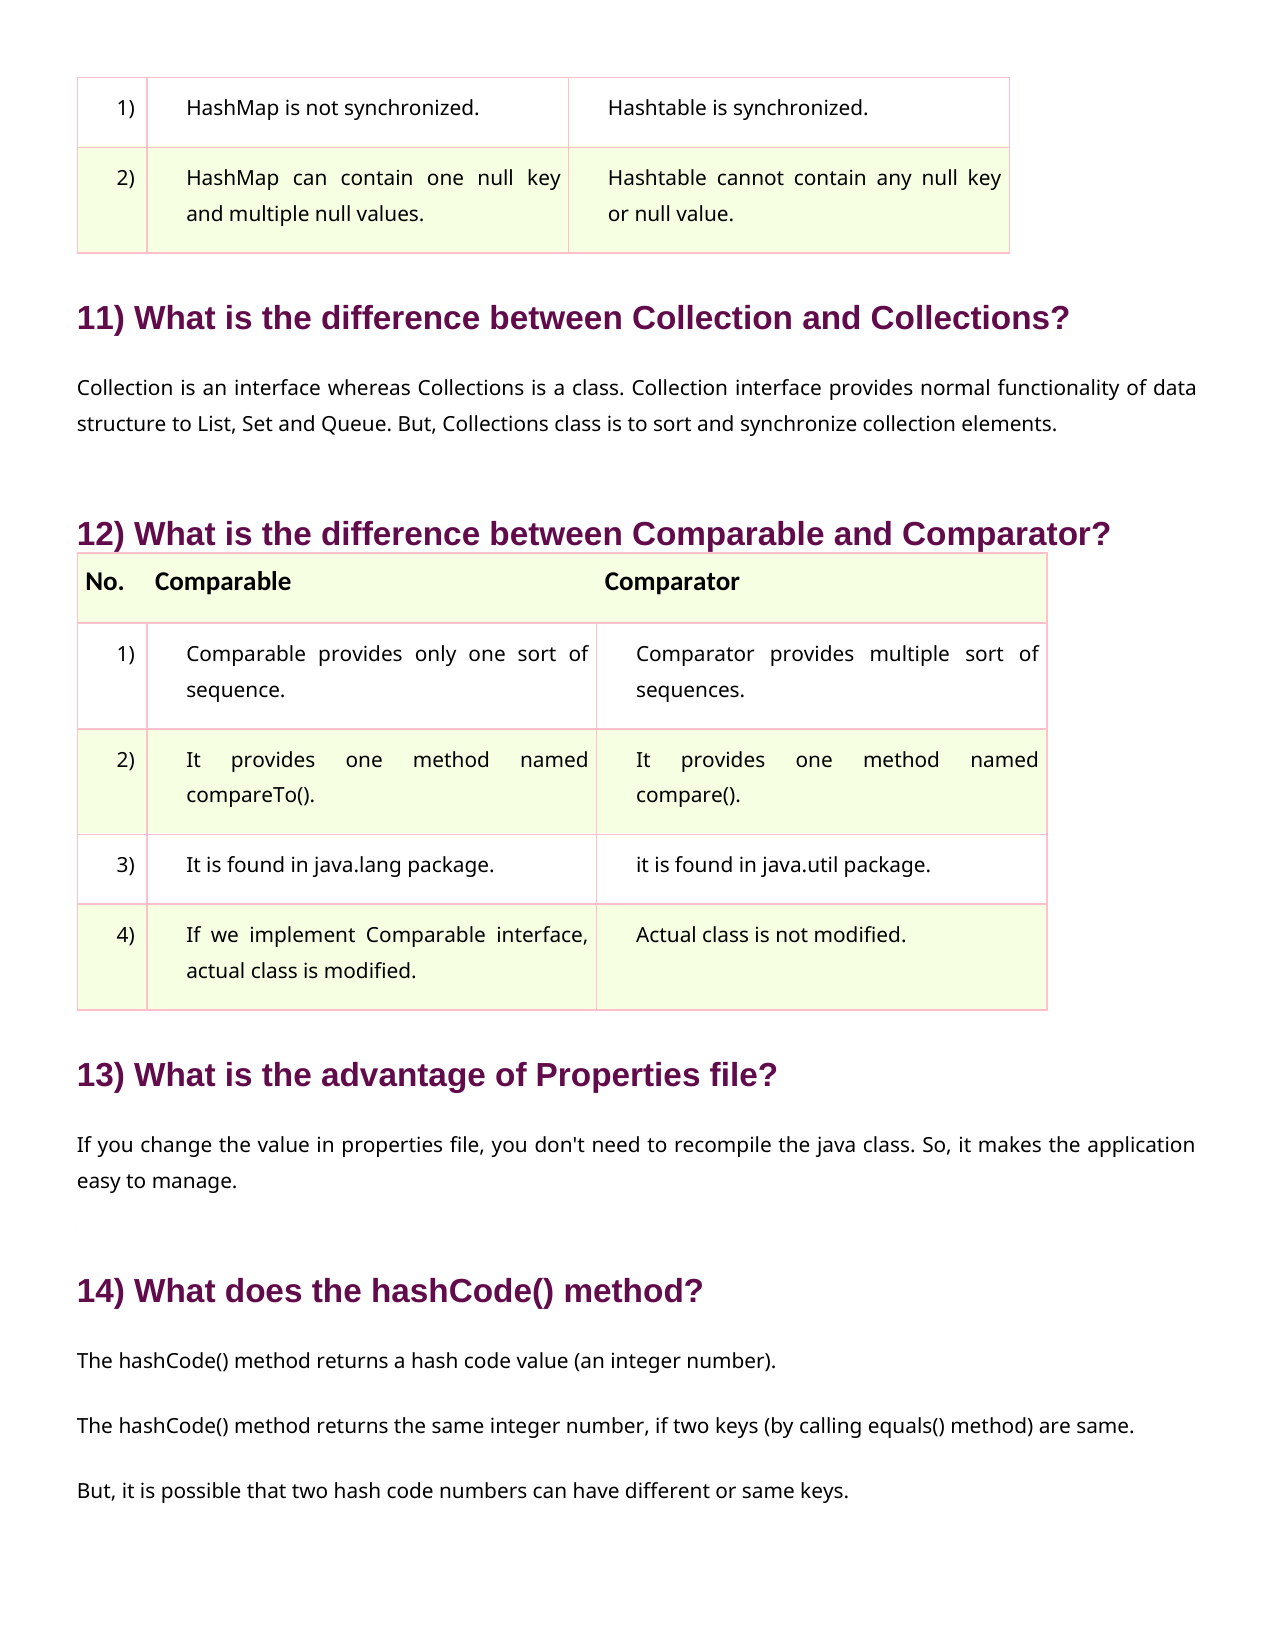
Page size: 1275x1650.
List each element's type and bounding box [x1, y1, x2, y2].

table_header [75, 75, 1200, 1535]
